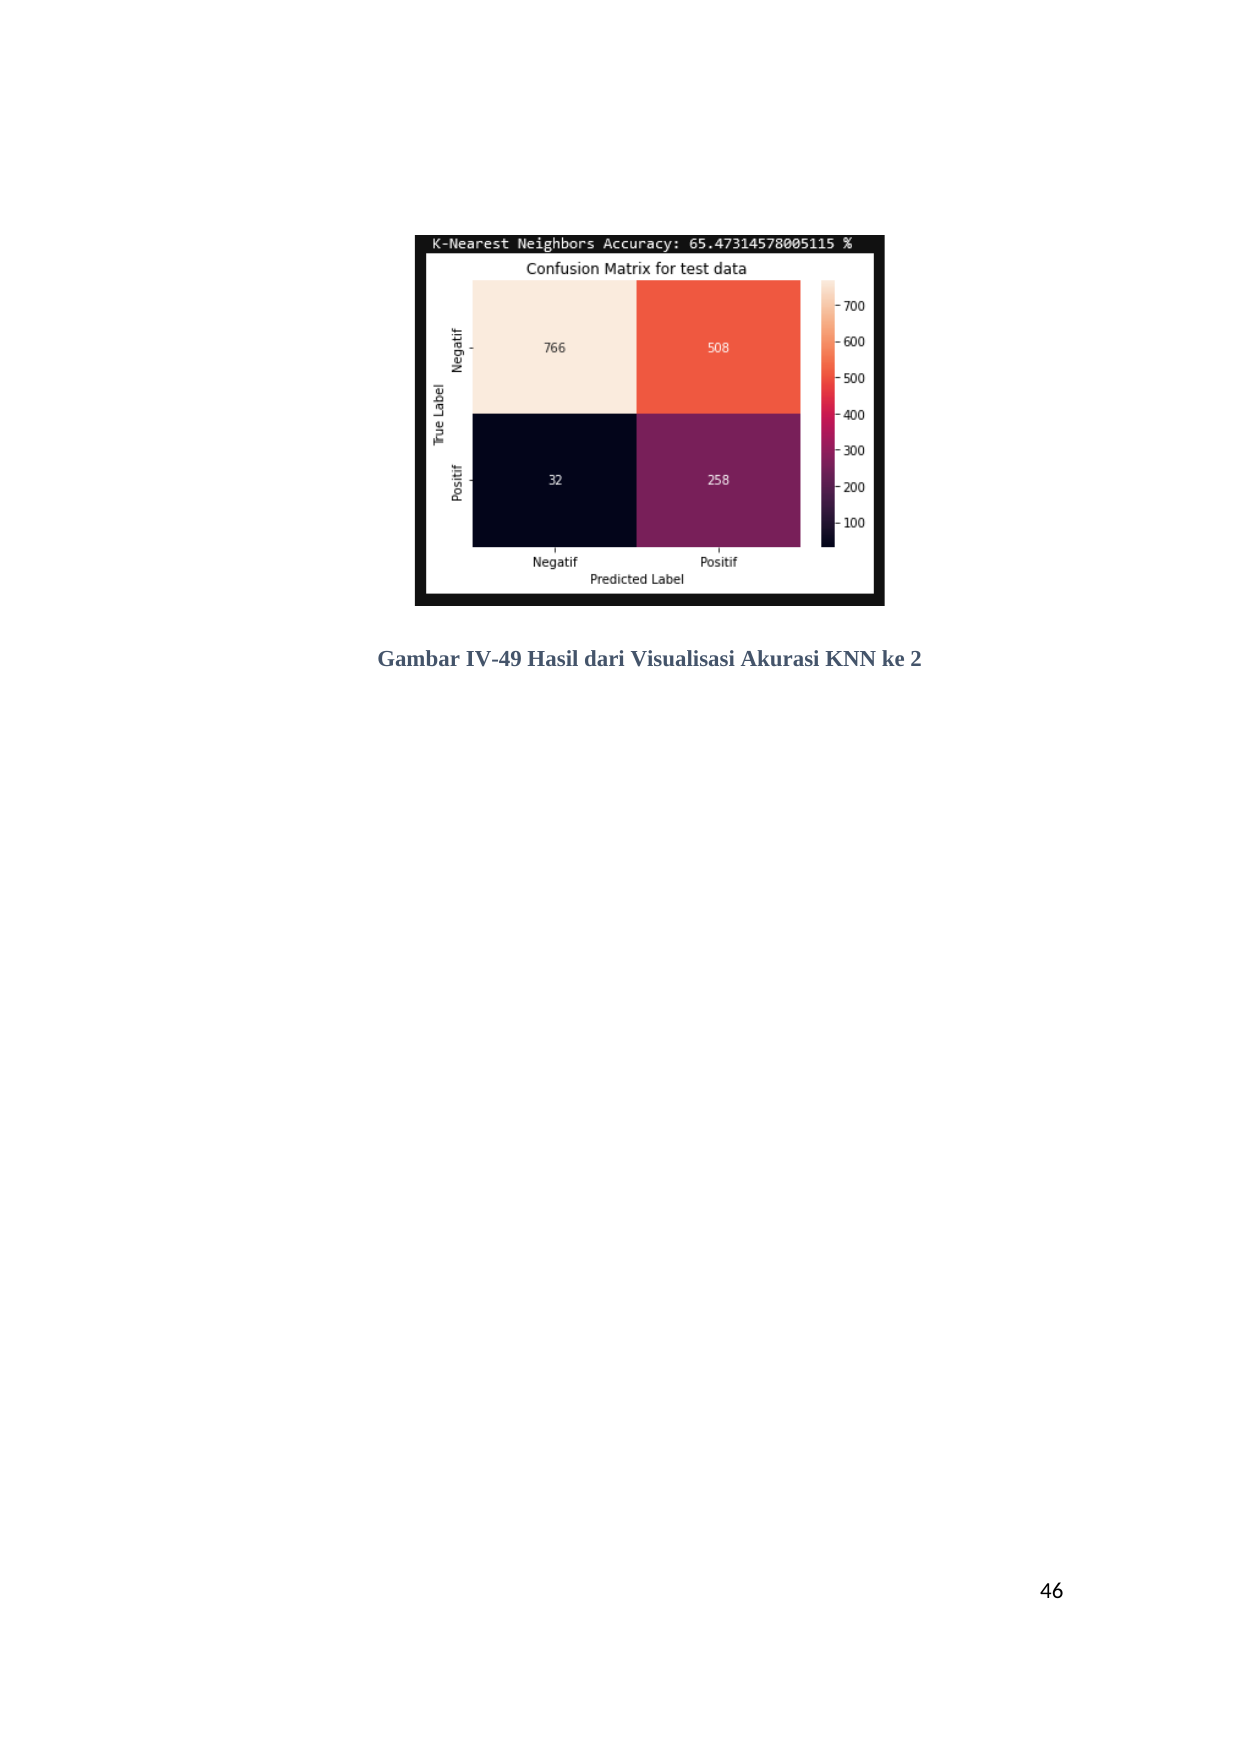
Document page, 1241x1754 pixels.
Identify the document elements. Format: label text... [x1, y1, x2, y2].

picture [414, 235, 885, 606]
